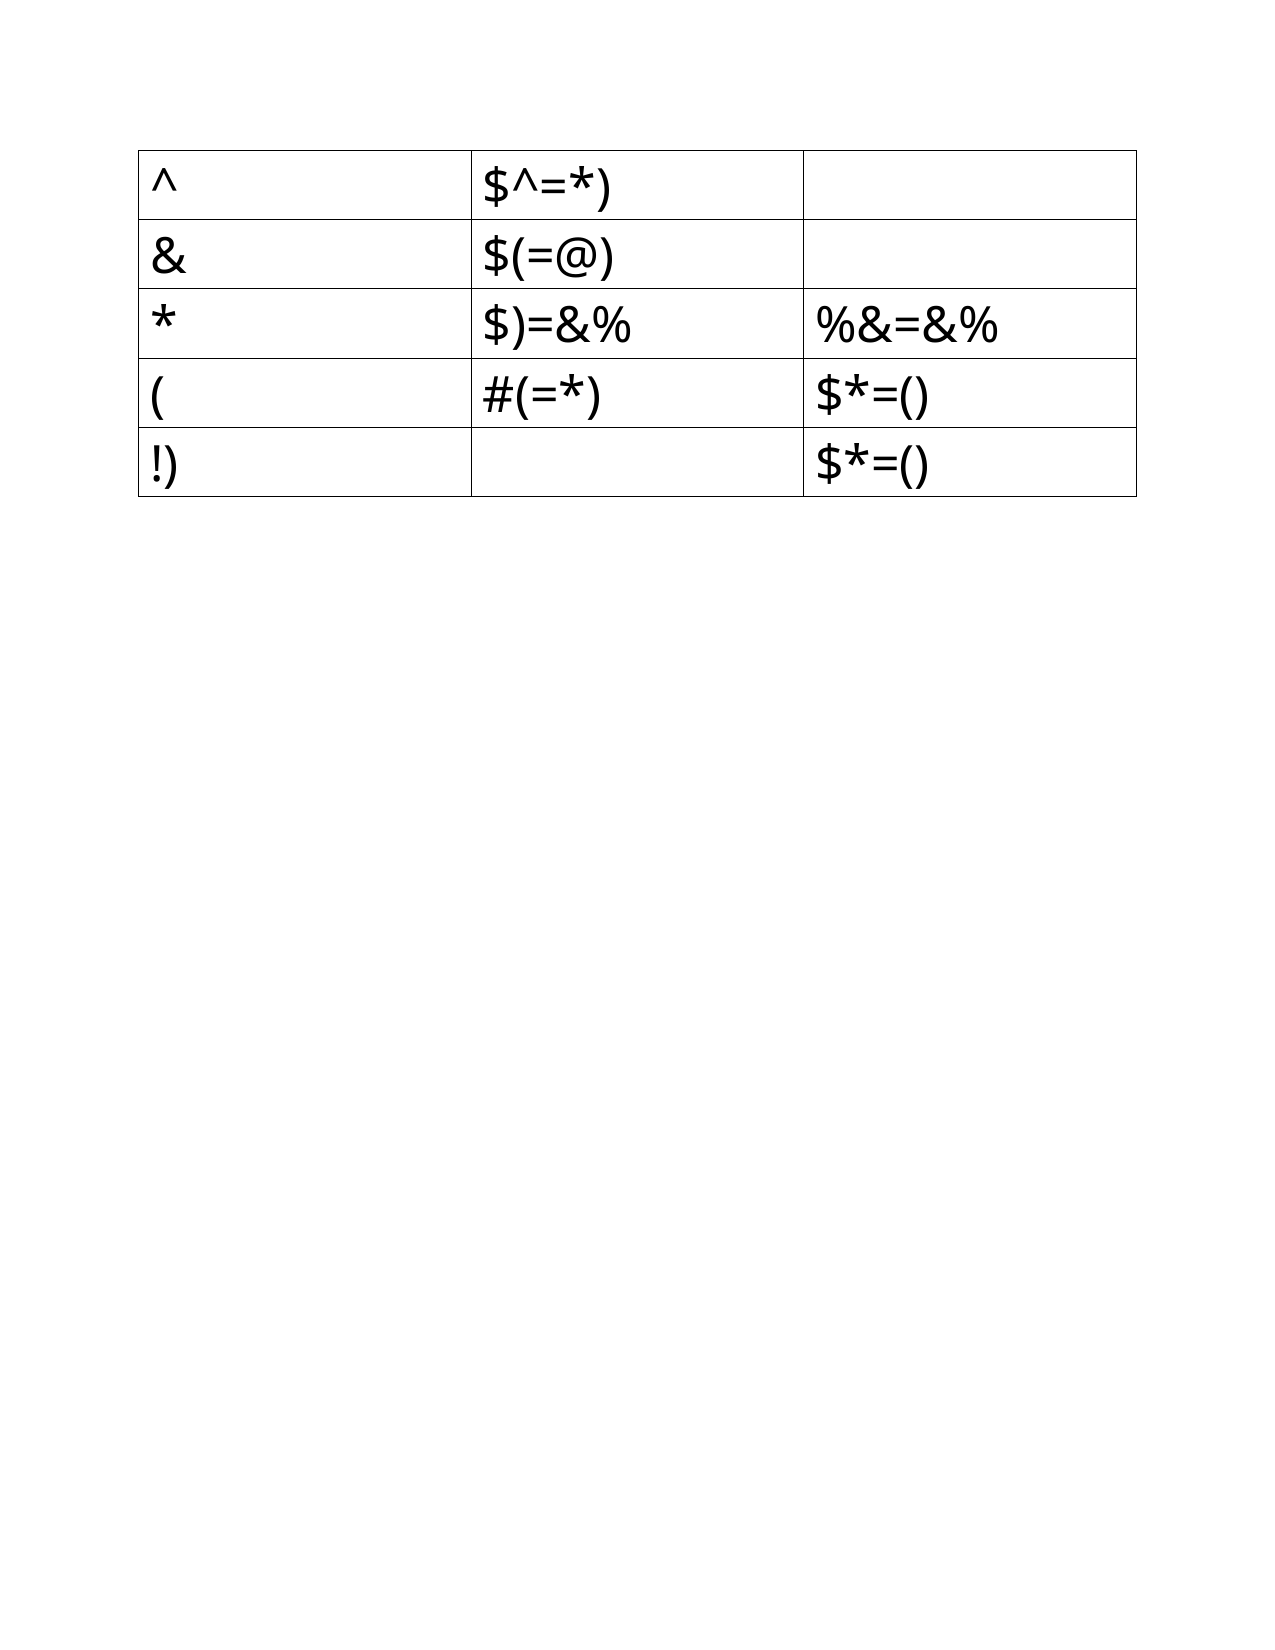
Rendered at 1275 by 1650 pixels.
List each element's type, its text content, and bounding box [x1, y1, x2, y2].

table_cell !) [139, 428, 471, 496]
table_cell $^=*) [472, 151, 803, 219]
table_cell $(=@) [472, 220, 803, 288]
table_cell $*=() [804, 428, 1136, 496]
table_cell ( [139, 359, 471, 427]
table_cell & [139, 220, 471, 288]
table_cell [804, 220, 1136, 288]
table_cell [472, 428, 803, 496]
table_cell ^ [139, 151, 471, 219]
table_cell * [139, 289, 471, 357]
table_cell [804, 151, 1136, 219]
table_cell $)=&% [472, 289, 803, 357]
table_cell %&=&% [804, 289, 1136, 357]
table_cell $*=() [804, 359, 1136, 427]
table_cell #(=*) [472, 359, 803, 427]
